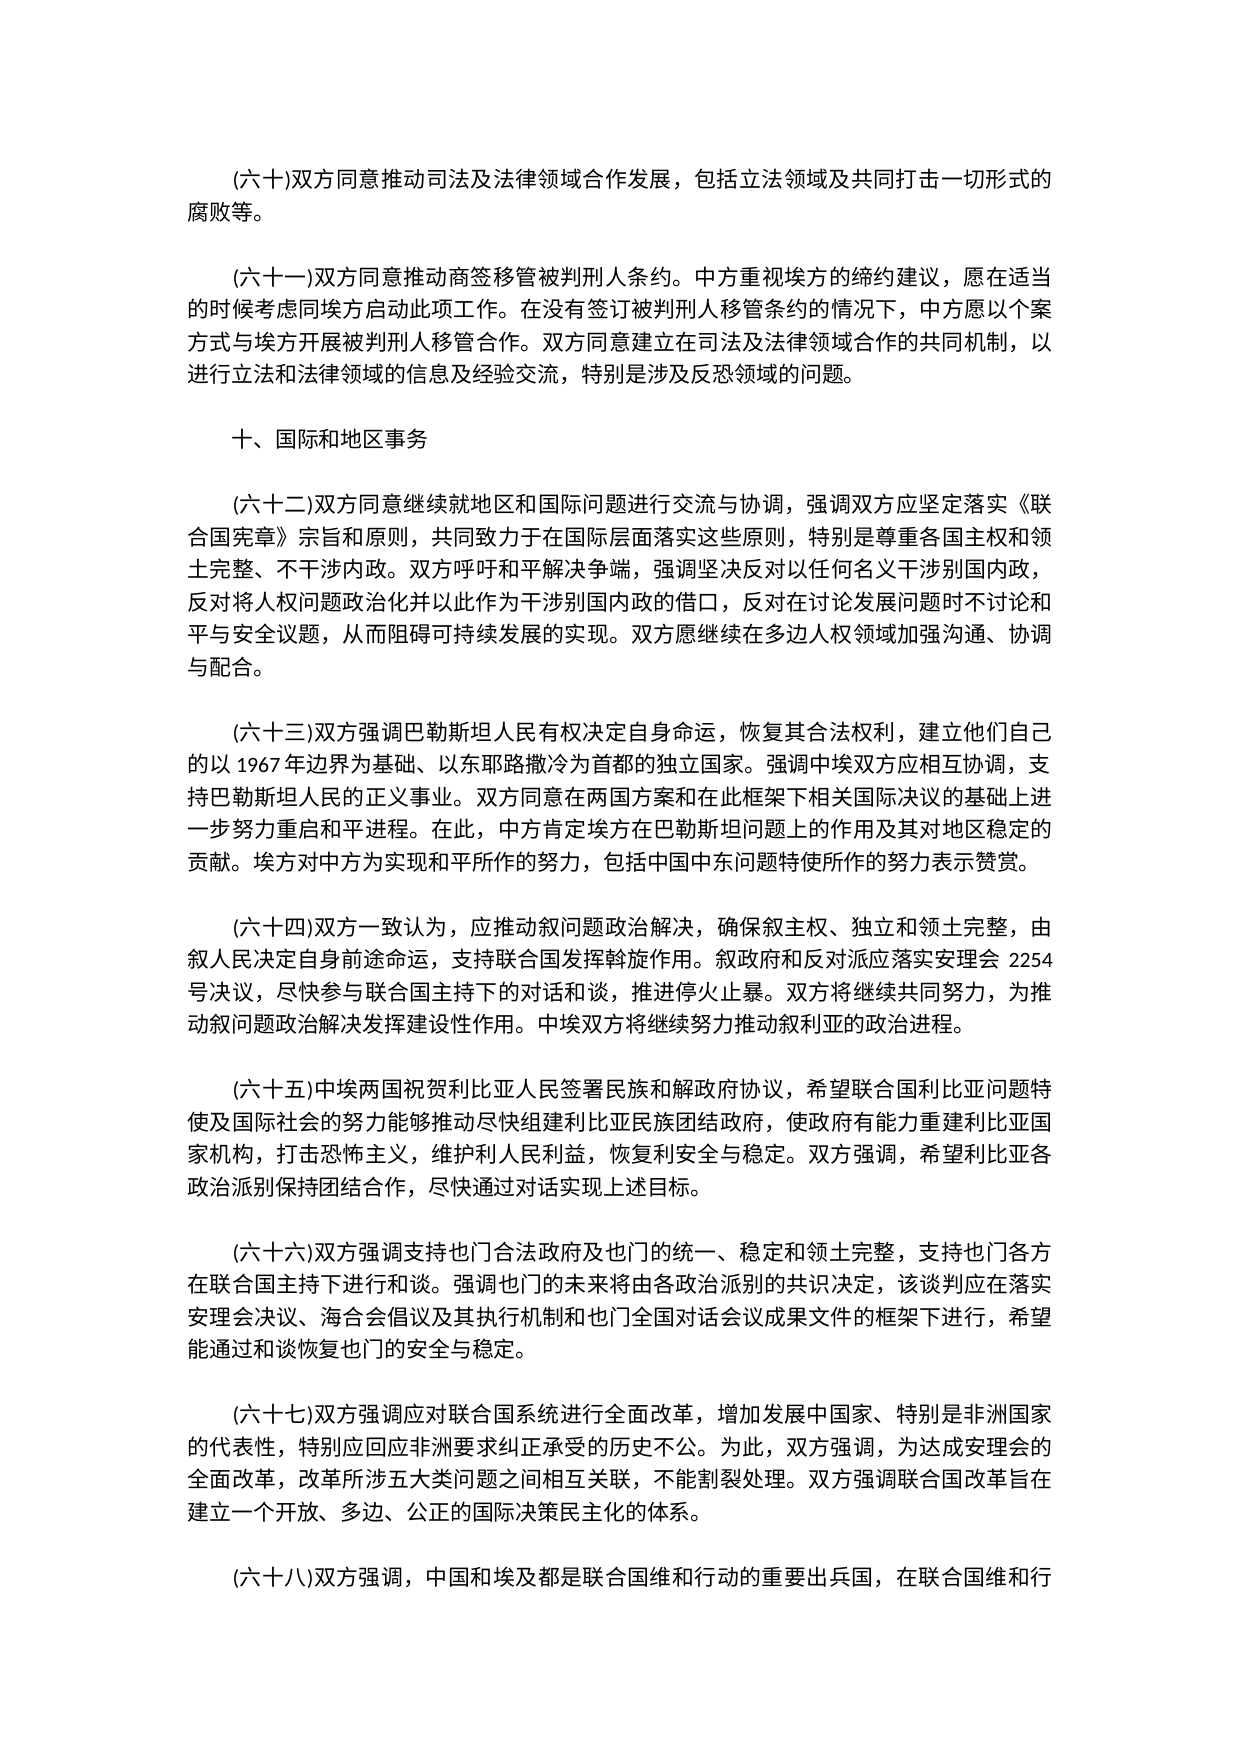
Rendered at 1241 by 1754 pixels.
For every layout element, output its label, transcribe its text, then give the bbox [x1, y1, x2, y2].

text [187, 1559, 1053, 1592]
text (六十三)双方强调巴勒斯坦人民有权决定自身命运，恢复其合法权利，建立他们自己的以1967年边界为基础、以东耶路撒冷为首都的独立国家。强调中埃双方应相互协调，支持巴勒斯坦人民的正义事业。双方同意在两国方案和在此框架下相关国际决议的基础上进一步努力重启和平进程。在此，中方肯定埃方在巴勒斯坦问题上的作用及其对地区稳定的贡献。埃方对中方为实现和平所作的努力，包括中国中东问题特使所作的努力表示赞赏。 [187, 714, 1053, 877]
text (六十)双方同意推动司法及法律领域合作发展，包括立法领域及共同打击一切形式的腐败等。 [187, 162, 1053, 227]
text (六十一)双方同意推动商签移管被判刑人条约。中方重视埃方的缔约建议，愿在适当的时候考虑同埃方启动此项工作。在没有签订被判刑人移管条约的情况下，中方愿以个案方式与埃方开展被判刑人移管合作。双方同意建立在司法及法律领域合作的共同机制，以进行立法和法律领域的信息及经验交流，特别是涉及反恐领域的问题。 [187, 259, 1053, 389]
text 十、国际和地区事务 [187, 422, 1053, 454]
text (六十七)双方强调应对联合国系统进行全面改革，增加发展中国家、特别是非洲国家的代表性，特别应回应非洲要求纠正承受的历史不公。为此，双方强调，为达成安理会的全面改革，改革所涉五大类问题之间相互关联，不能割裂处理。双方强调联合国改革旨在建立一个开放、多边、公正的国际决策民主化的体系。 [187, 1397, 1053, 1527]
text (六十四)双方一致认为，应推动叙问题政治解决，确保叙主权、独立和领土完整，由叙人民决定自身前途命运，支持联合国发挥斡旋作用。叙政府和反对派应落实安理会2254号决议，尽快参与联合国主持下的对话和谈，推进停火止暴。双方将继续共同努力，为推动叙问题政治解决发挥建设性作用。中埃双方将继续努力推动叙利亚的政治进程。 [187, 909, 1053, 1039]
text (六十六)双方强调支持也门合法政府及也门的统一、稳定和领土完整，支持也门各方在联合国主持下进行和谈。强调也门的未来将由各政治派别的共识决定，该谈判应在落实安理会决议、海合会倡议及其执行机制和也门全国对话会议成果文件的框架下进行，希望能通过和谈恢复也门的安全与稳定。 [187, 1234, 1053, 1364]
text (六十五)中埃两国祝贺利比亚人民签署民族和解政府协议，希望联合国利比亚问题特使及国际社会的努力能够推动尽快组建利比亚民族团结政府，使政府有能力重建利比亚国家机构，打击恐怖主义，维护利人民利益，恢复利安全与稳定。双方强调，希望利比亚各政治派别保持团结合作，尽快通过对话实现上述目标。 [187, 1072, 1053, 1202]
text (六十二)双方同意继续就地区和国际问题进行交流与协调，强调双方应坚定落实《联合国宪章》宗旨和原则，共同致力于在国际层面落实这些原则，特别是尊重各国主权和领土完整、不干涉内政。双方呼吁和平解决争端，强调坚决反对以任何名义干涉别国内政，反对将人权问题政治化并以此作为干涉别国内政的借口，反对在讨论发展问题时不讨论和平与安全议题，从而阻碍可持续发展的实现。双方愿继续在多边人权领域加强沟通、协调与配合。 [187, 487, 1053, 682]
